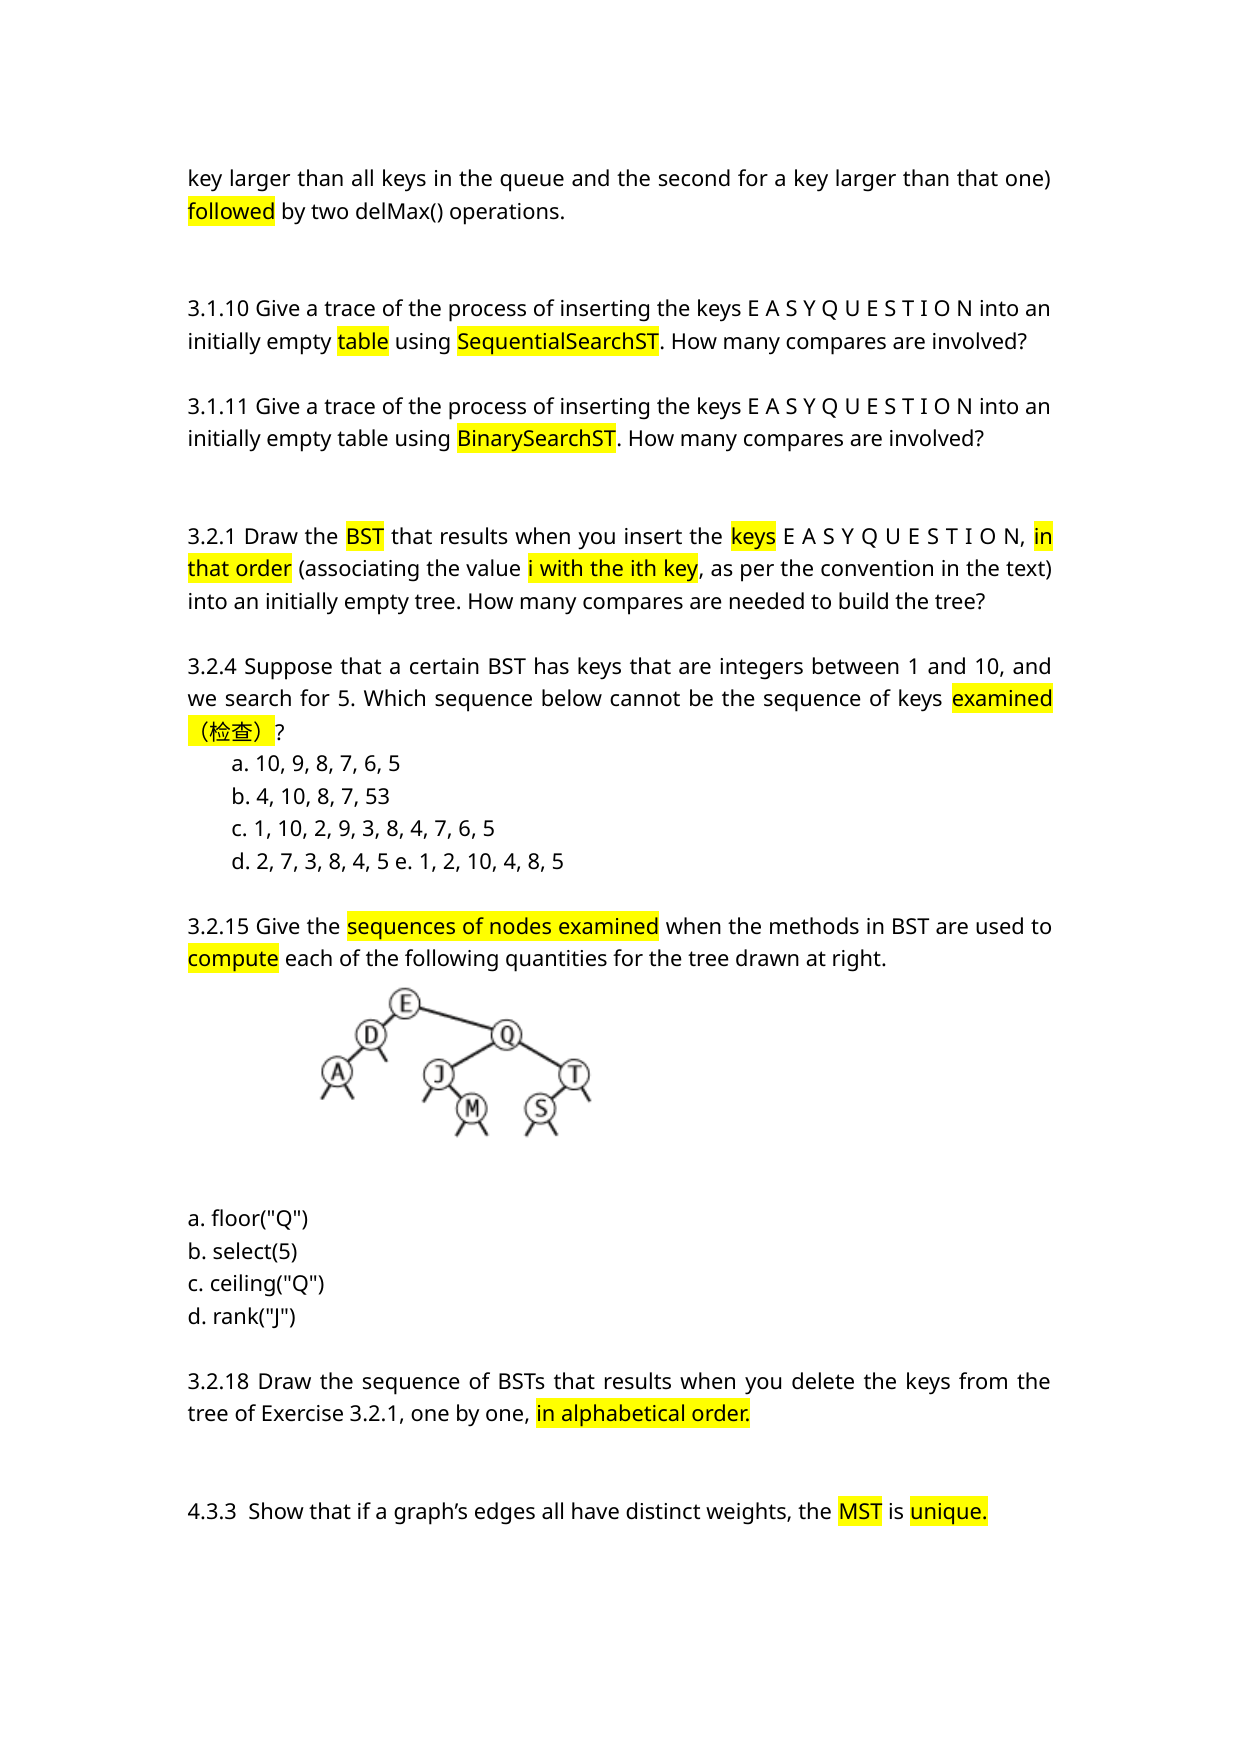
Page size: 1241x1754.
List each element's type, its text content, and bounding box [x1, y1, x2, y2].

text d. 2, 7, 3, 8, 4, 5 e. 1, 2, 10, 4, 8, 5 [187, 844, 1053, 877]
text c. 1, 10, 2, 9, 3, 8, 4, 7, 6, 5 [187, 812, 1053, 844]
text 3.2.18 Draw the sequence of BSTs that results when you delete the keys from the tree of Exercise 3.2.1, one by one, in alphabetical order. [187, 1364, 1053, 1429]
text 3.2.4 Suppose that a certain BST has keys that are integers between 1 and 10, and we search for 5. Which sequence below cannot be the sequence of keys examined（检查）? [187, 649, 1053, 747]
text 4.3.3 Show that if a graph’s edges all have distinct weights, the MST is unique. [187, 1494, 1053, 1527]
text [187, 162, 1053, 227]
picture [187, 974, 836, 1174]
text a. 10, 9, 8, 7, 6, 5 [187, 747, 1053, 779]
text 3.1.11 Give a trace of the process of inserting the keys E A S Y Q U E S T I O N into an initially empty table using BinarySearchST. How many compares are involved? [187, 389, 1053, 454]
text c. ceiling("Q") [187, 1267, 1053, 1299]
text 3.1.10 Give a trace of the process of inserting the keys E A S Y Q U E S T I O N into an initially empty table using SequentialSearchST. How many compares are involved? [187, 292, 1053, 357]
text b. 4, 10, 8, 7, 53 [187, 779, 1053, 812]
text 3.2.15 Give the sequences of nodes examined when the methods in BST are used to compute each of the following quantities for the tree drawn at right. [187, 909, 1053, 974]
text d. rank("J") [187, 1299, 1053, 1332]
text a. floor("Q") [187, 1202, 1053, 1234]
text 3.2.1 Draw the BST that results when you insert the keys E A S Y Q U E S T I O N, in that order (associating the value i with the ith key, as per the convention in the text) into an initially empty tree. How many compares are needed to build the tree? [187, 519, 1053, 617]
text b. select(5) [187, 1234, 1053, 1267]
